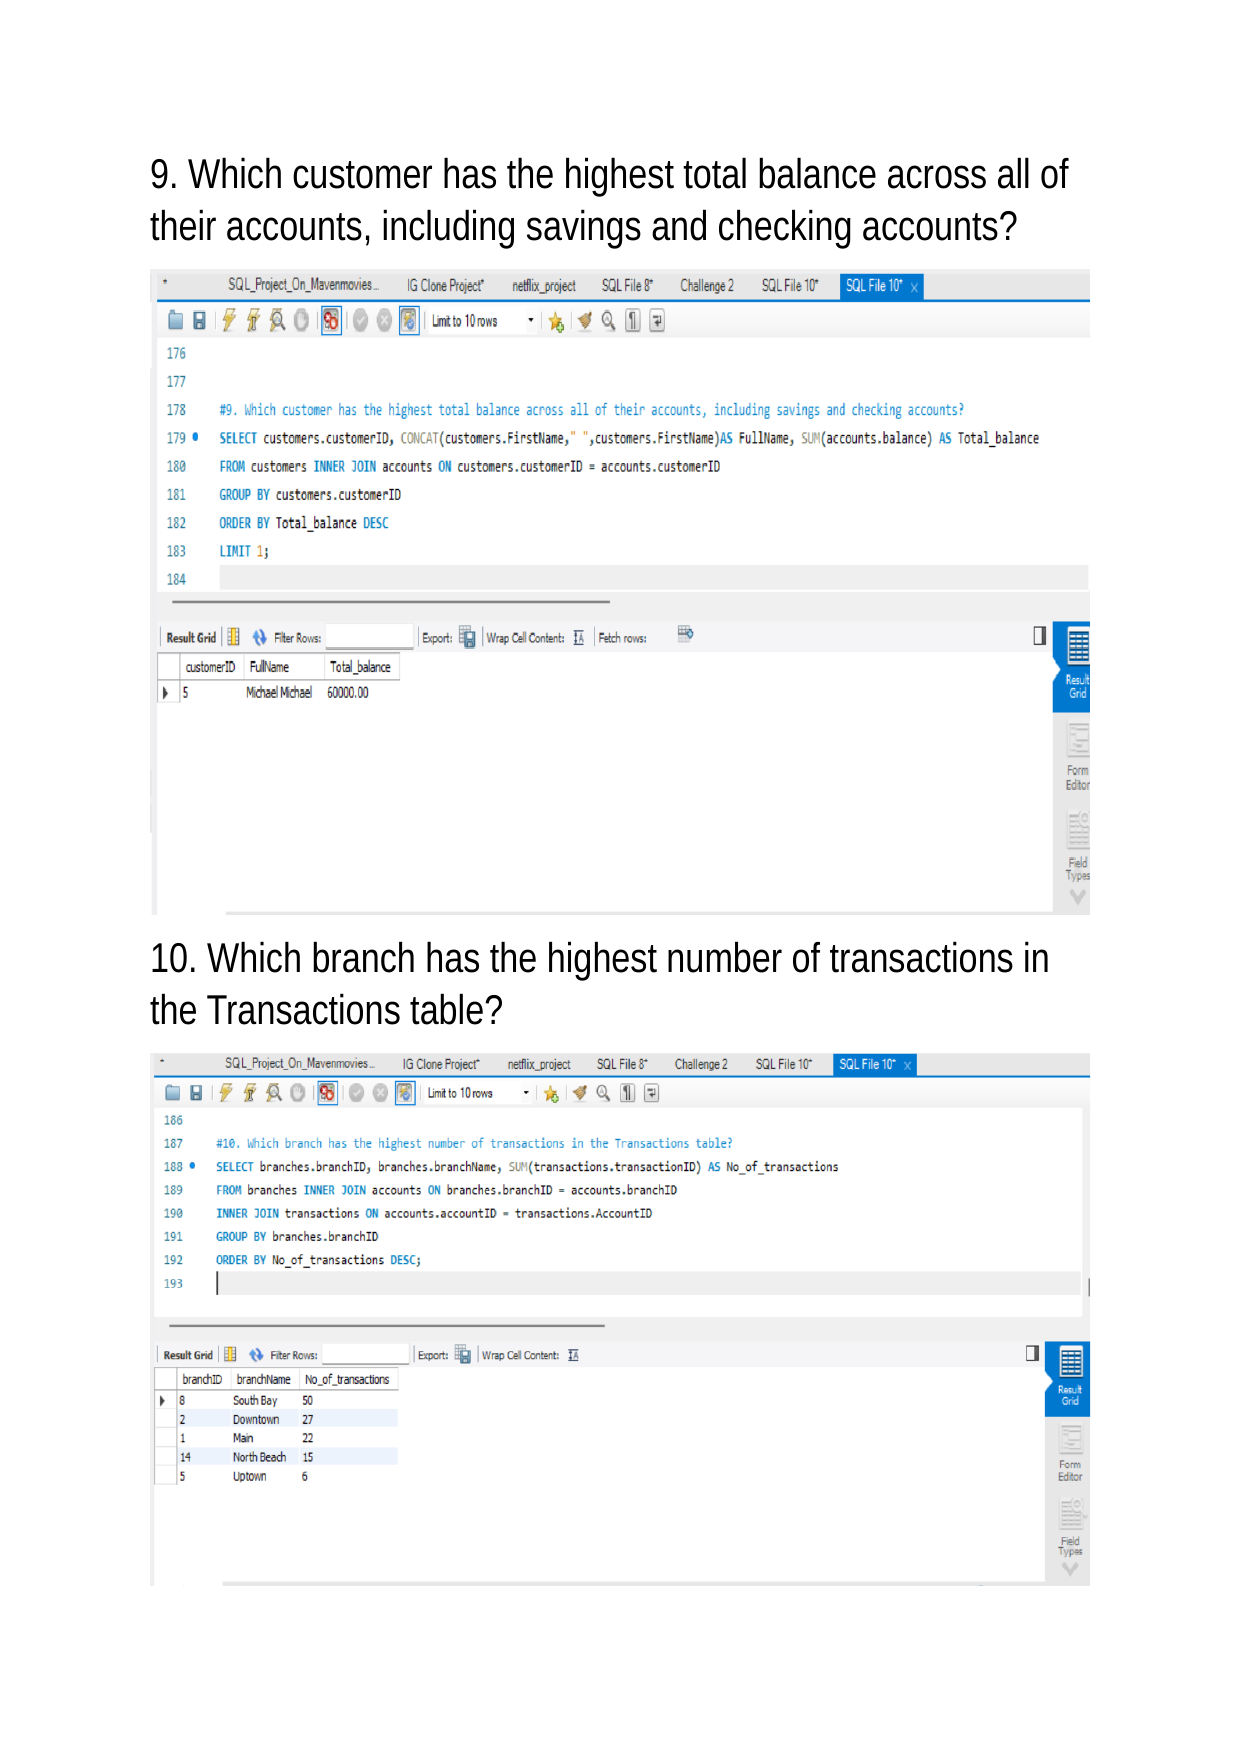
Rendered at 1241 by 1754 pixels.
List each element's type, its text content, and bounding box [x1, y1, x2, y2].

picture [150, 1053, 1091, 1586]
picture [150, 269, 1090, 915]
text 10. Which branch has the highest number of transactions in the Transactions table? [150, 933, 1090, 1033]
text 9. Which customer has the highest total balance across all of their accounts, including savings and checking accounts? [150, 150, 1090, 249]
